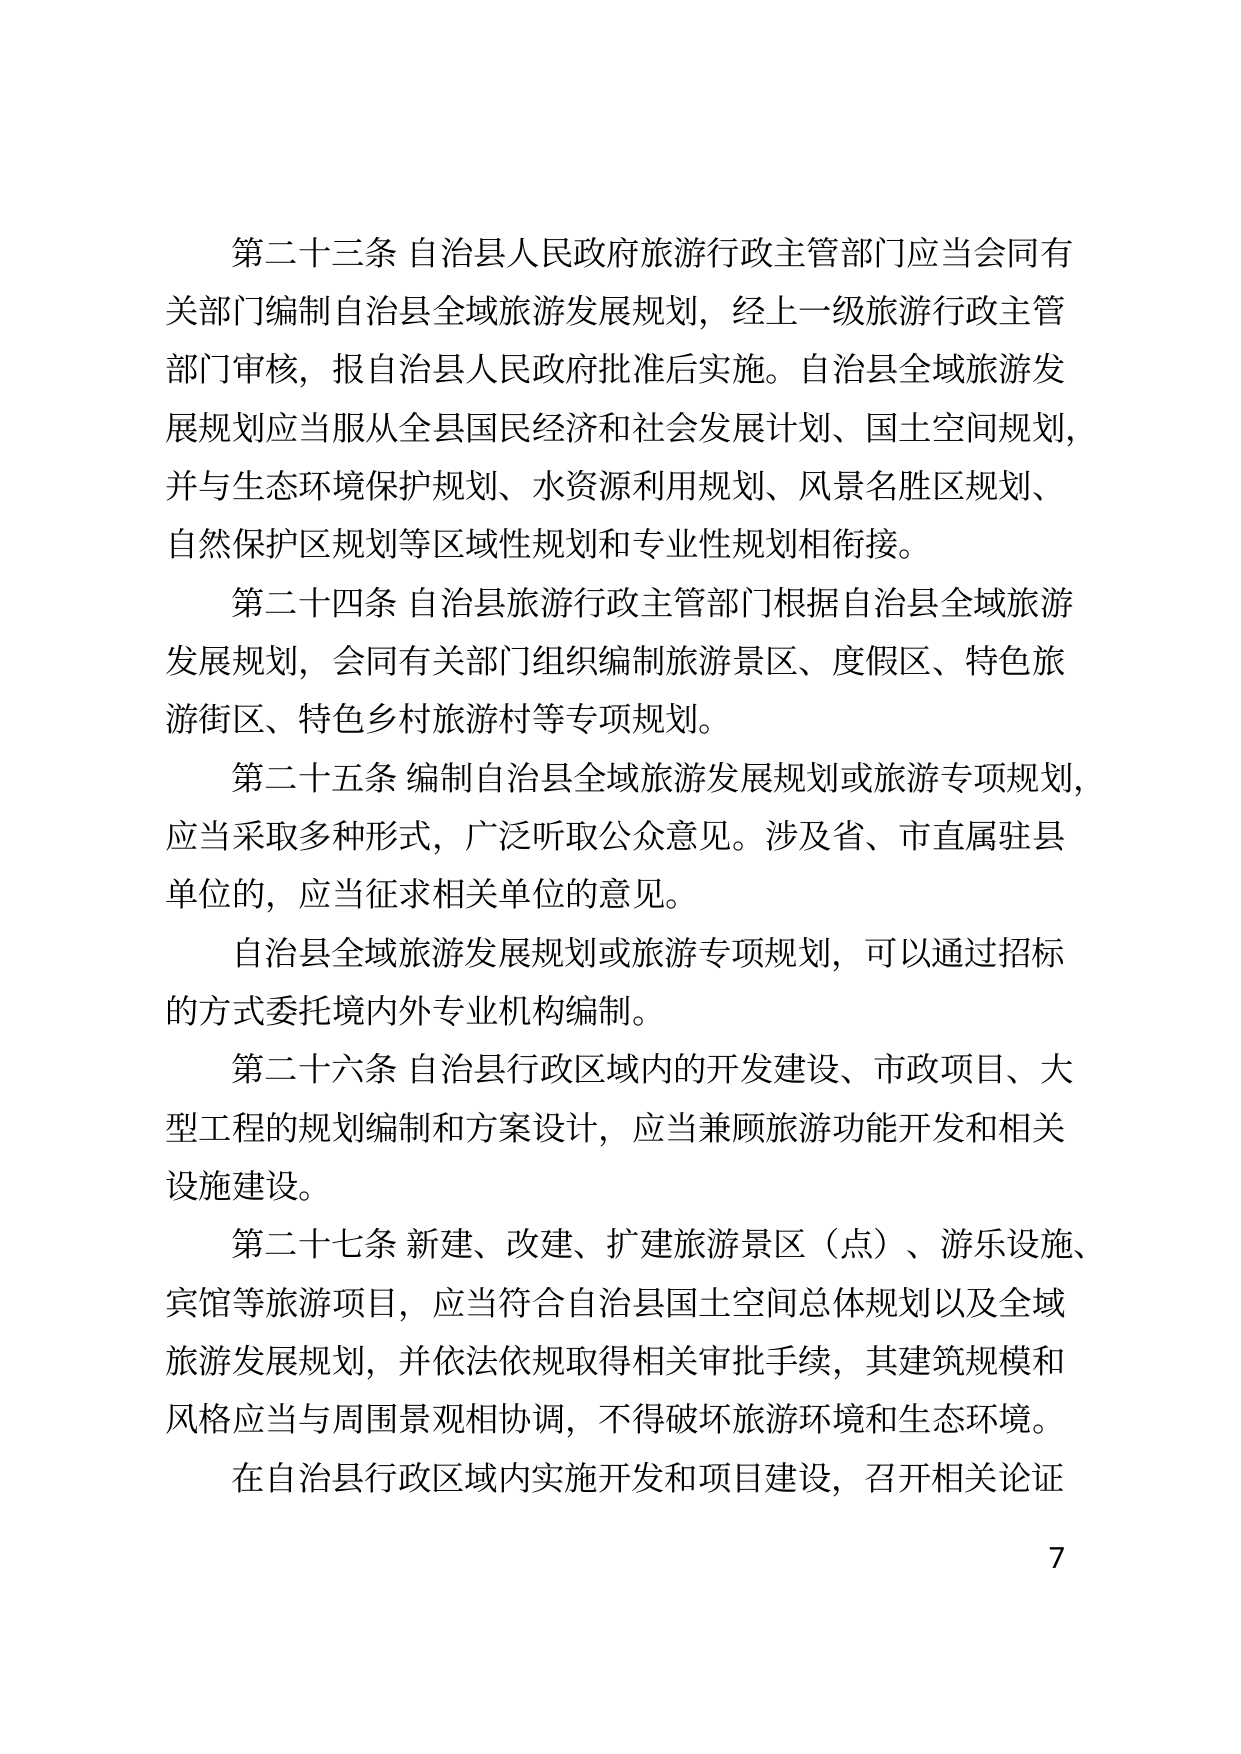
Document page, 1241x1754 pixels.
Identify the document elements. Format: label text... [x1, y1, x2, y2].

text 第二十四条 自治县旅游行政主管部门根据自治县全域旅游发展规划，会同有关部门组织编制旅游景区、度假区、特色旅游街区、特色乡村旅游村等专项规划。 [165, 568, 1087, 743]
text 第二十六条 自治县行政区域内的开发建设、市政项目、大型工程的规划编制和方案设计，应当兼顾旅游功能开发和相关设施建设。 [165, 1035, 1087, 1210]
text 自治县全域旅游发展规划或旅游专项规划，可以通过招标的方式委托境内外专业机构编制。 [165, 918, 1087, 1035]
text 第二十三条 自治县人民政府旅游行政主管部门应当会同有关部门编制自治县全域旅游发展规划，经上一级旅游行政主管部门审核，报自治县人民政府批准后实施。自治县全域旅游发展规划应当服从全县国民经济和社会发展计划、国土空间规划，并与生态环境保护规划、水资源利用规划、风景名胜区规划、自然保护区规划等区域性规划和专业性规划相衔接。 [165, 218, 1087, 568]
text 第二十五条 编制自治县全域旅游发展规划或旅游专项规划，应当采取多种形式，广泛听取公众意见。涉及省、市直属驻县单位的，应当征求相关单位的意见。 [165, 743, 1087, 918]
text 第二十七条 新建、改建、扩建旅游景区（点）、游乐设施、宾馆等旅游项目，应当符合自治县国土空间总体规划以及全域旅游发展规划，并依法依规取得相关审批手续，其建筑规模和风格应当与周围景观相协调，不得破坏旅游环境和生态环境。 [165, 1210, 1087, 1443]
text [165, 1443, 1087, 1502]
